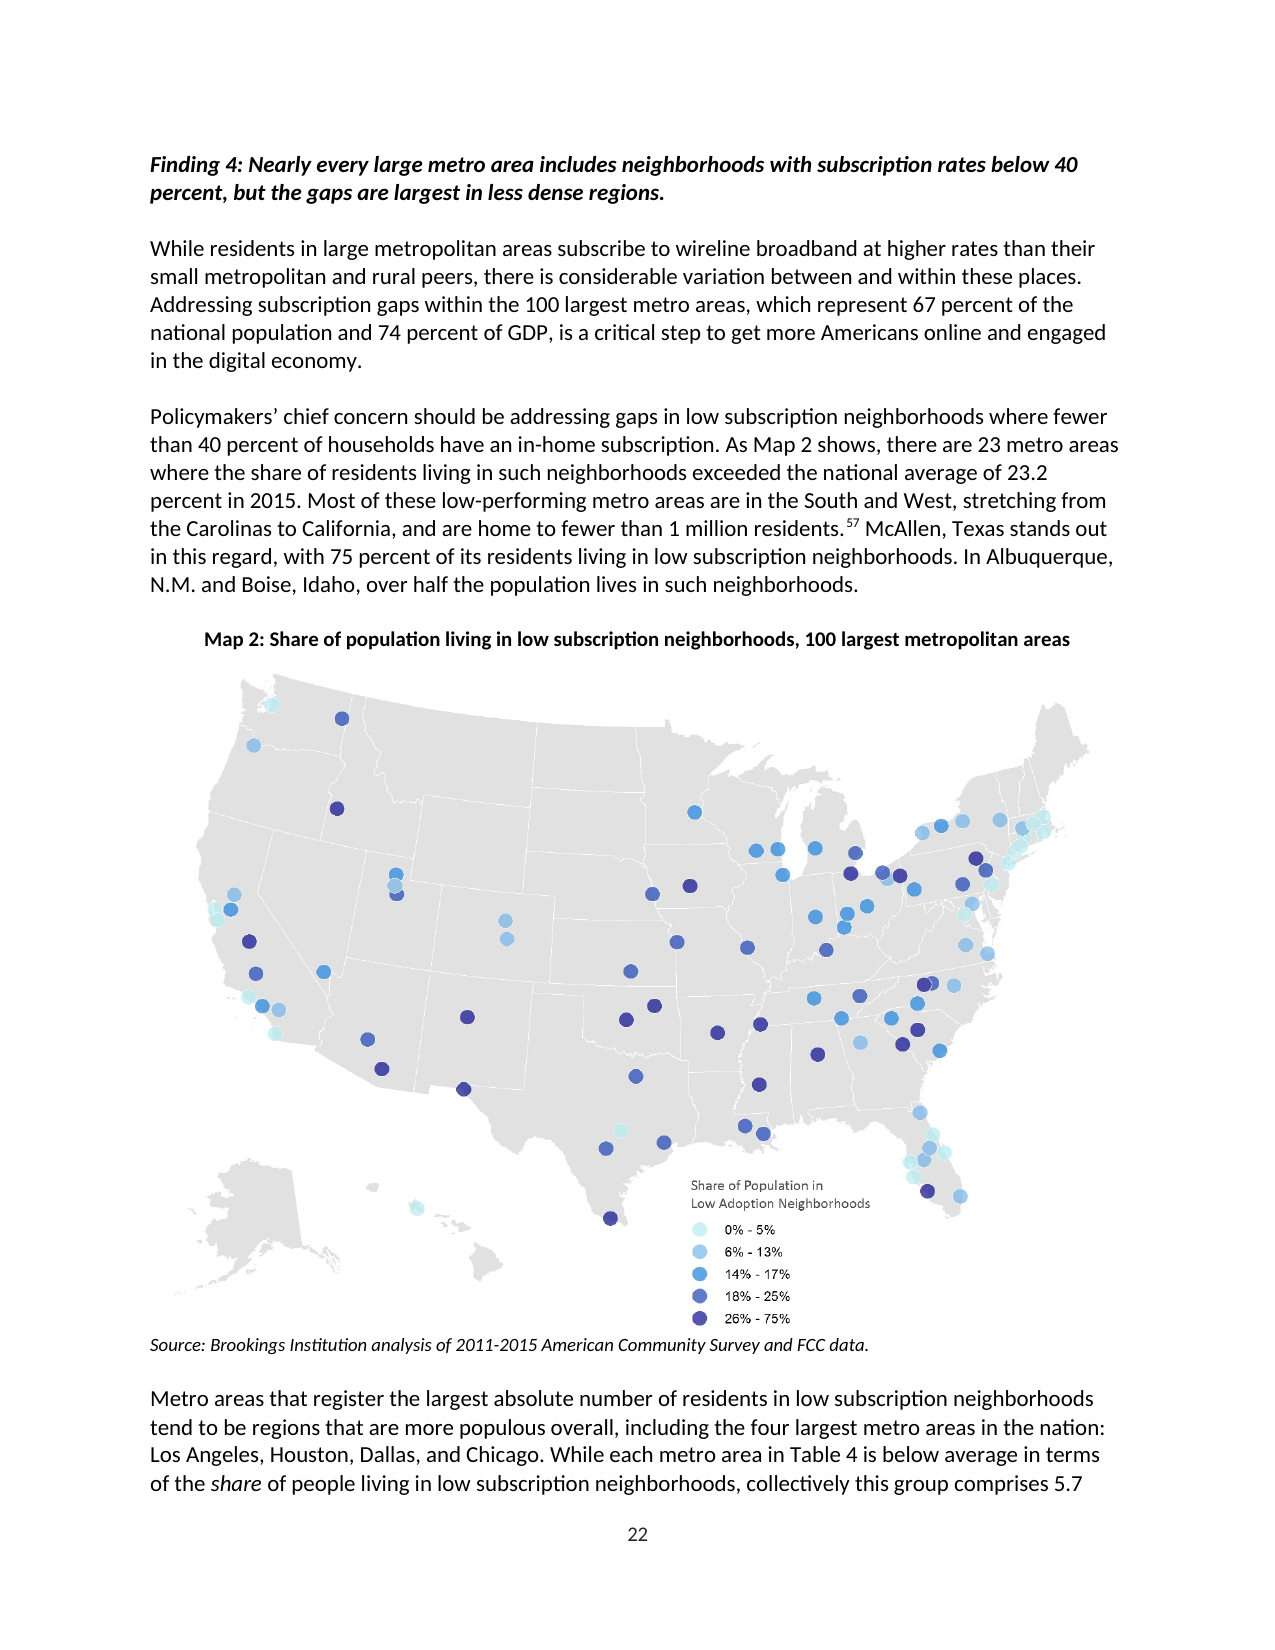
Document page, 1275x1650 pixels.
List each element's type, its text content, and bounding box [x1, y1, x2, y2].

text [150, 1384, 1125, 1497]
text Source: Brookings Institution analysis of 2011-2015 American Community Survey and FCC data. [150, 1334, 1125, 1357]
text While residents in large metropolitan areas subscribe to wireline broadband at higher rates than their small metropolitan and rural peers, there is considerable variation between and within these places. Addressing subscription gaps within the 100 largest metro areas, which represent 67 percent of the national population and 74 percent of GDP, is a critical step to get more Americans online and engaged in the digital economy. [150, 234, 1125, 374]
text Map 2: Share of population living in low subscription neighborhoods, 100 largest metropolitan areas [150, 626, 1125, 651]
text Policymakers’ chief concern should be addressing gaps in low subscription neighborhoods where fewer than 40 percent of households have an in-home subscription. As Map 2 shows, there are 23 metro areas where the share of residents living in such neighborhoods exceeded the national average of 23.2 percent in 2015. Most of these low-performing metro areas are in the South and West, stretching from the Carolinas to California, and are home to fewer than 1 million residents. McAllen, Texas stands out in this regard, with 75 percent of its residents living in low subscription neighborhoods. In Albuquerque, N.M. and Boise, Idaho, over half the population lives in such neighborhoods. [150, 402, 1125, 598]
text Finding 4: Nearly every large metro area includes neighborhoods with subscription rates below 40 percent, but the gaps are largest in less dense regions. [150, 150, 1125, 206]
picture [150, 651, 1125, 1334]
